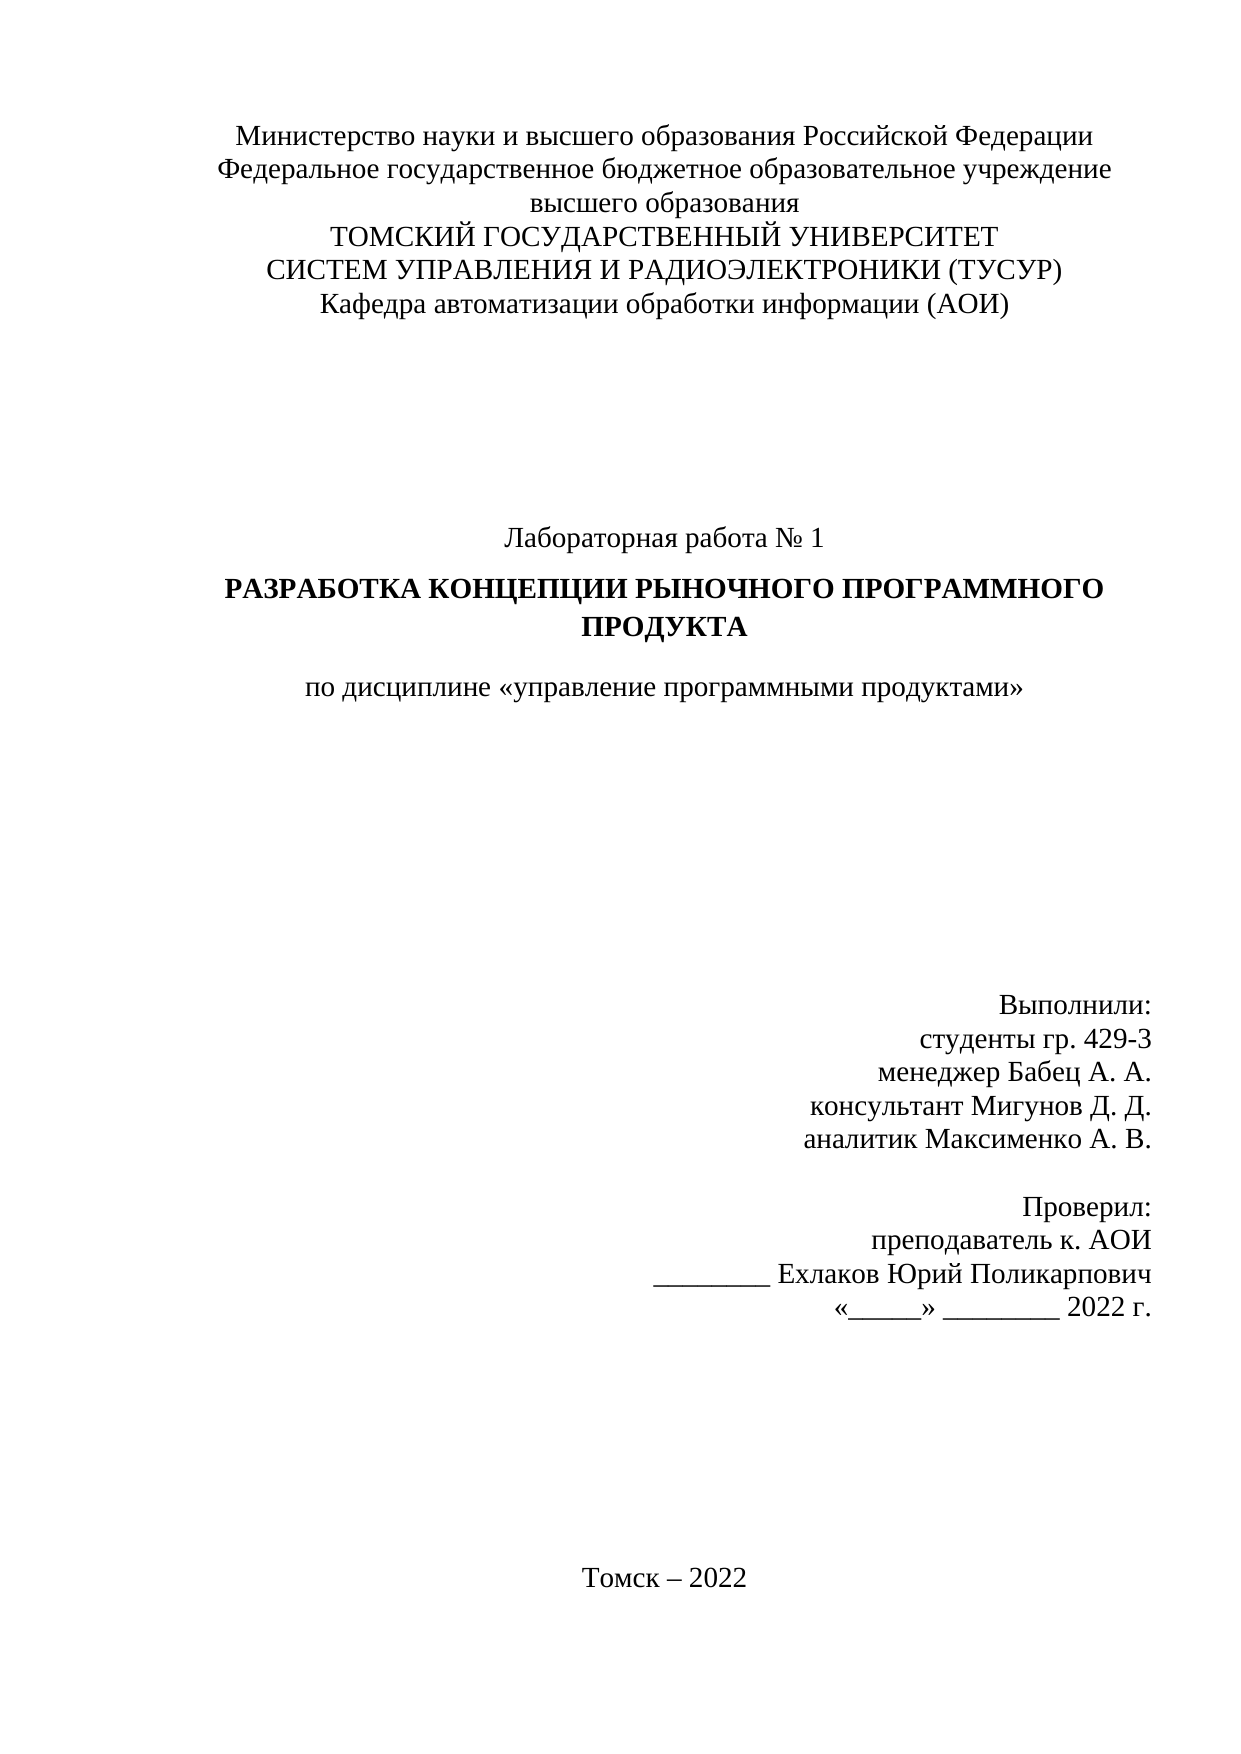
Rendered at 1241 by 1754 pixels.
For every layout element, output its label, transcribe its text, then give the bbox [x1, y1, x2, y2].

text СИСТЕМ УПРАВЛЕНИЯ И РАДИОЭЛЕКТРОНИКИ (ТУСУР) [177, 252, 1152, 286]
text Кафедра автоматизации обработки информации (АОИ) [177, 286, 1152, 319]
text Томск – 2022 [177, 1560, 1152, 1594]
text Федеральное государственное бюджетное образовательное учреждение высшего образования [177, 152, 1152, 219]
text консультант Мигунов Д. Д. [177, 1088, 1152, 1122]
text ________ Ехлаков Юрий Поликарпович [177, 1256, 1152, 1289]
text менеджер Бабец А. А. [177, 1054, 1152, 1088]
text РАЗРАБОТКА КОНЦЕПЦИИ РЫНОЧНОГО ПРОГРАММНОГО ПРОДУКТА [177, 571, 1152, 643]
text преподаватель к. АОИ [177, 1222, 1152, 1256]
text Министерство науки и высшего образования Российской Федерации [177, 118, 1152, 152]
text Выполнили: [177, 987, 1152, 1021]
text «_____» ________ 2022 г. [177, 1289, 1152, 1323]
text ТОМСКИЙ ГОСУДАРСТВЕННЫЙ УНИВЕРСИТЕТ [177, 219, 1152, 252]
text по дисциплине «управление программными продуктами» [177, 669, 1152, 702]
text аналитик Максименко А. В. [177, 1122, 1152, 1155]
text студенты гр. 429-3 [177, 1021, 1152, 1054]
text Лабораторная работа № 1 [177, 521, 1152, 554]
text Проверил: [177, 1189, 1152, 1222]
